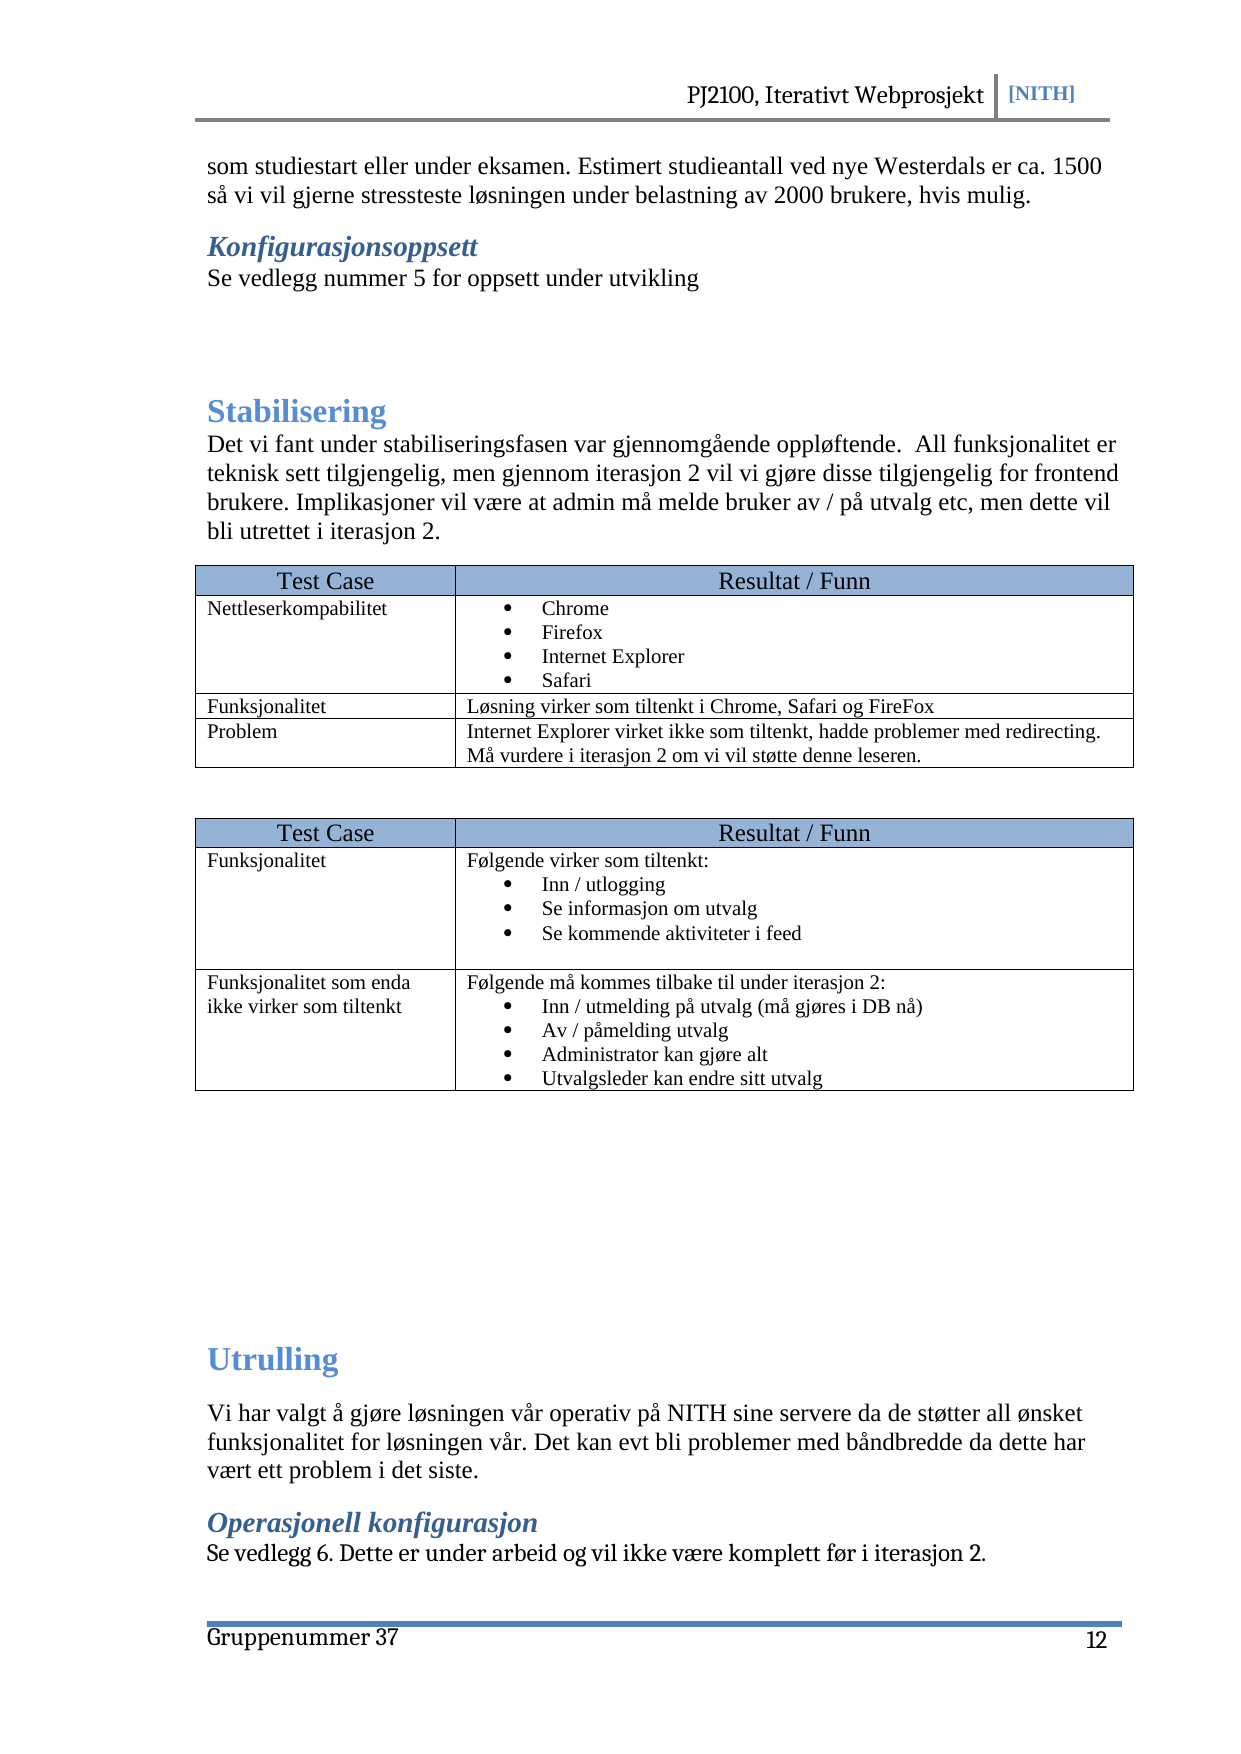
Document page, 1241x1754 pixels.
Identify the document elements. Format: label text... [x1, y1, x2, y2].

text Det vi fant under stabiliseringsfasen var gjennomgående oppløftende. All funksjonalitet er teknisk sett tilgjengelig, men gjennom iterasjon 2 vil vi gjøre disse tilgjengelig for frontend brukere. Implikasjoner vil være at admin må melde bruker av / på utvalg etc, men dette vil bli utrettet i iterasjon 2. [207, 429, 1122, 544]
table_header Test Case [196, 819, 455, 847]
table_cell Følgende virker som tiltenkt: Inn / utlogging Se informasjon om utvalg Se kommende aktiviteter i feed [456, 848, 1133, 968]
text Utrulling [207, 1339, 1122, 1377]
subtitle Operasjonell konfigurasjon [207, 1505, 1122, 1539]
text Se vedlegg 6. Dette er under arbeid og vil ikke være komplett før i iterasjon 2. [207, 1539, 1122, 1567]
table_cell Internet Explorer virket ikke som tiltenkt, hadde problemer med redirecting. Må vurdere i iterasjon 2 om vi vil støtte denne leseren. [456, 719, 1133, 767]
text Se vedlegg nummer 5 for oppsett under utvikling [207, 263, 1122, 292]
table_cell Nettleserkompabilitet [196, 596, 455, 692]
subtitle Konfigurasjonsoppsett [207, 229, 1122, 263]
text Vi har valgt å gjøre løsningen vår operativ på NITH sine servere da de støtter all ønsket funksjonalitet for løsningen vår. Det kan evt bli problemer med båndbredde da dette har vært ett problem i det siste. [207, 1398, 1122, 1484]
table_cell Funksjonalitet som enda ikke virker som tiltenkt [196, 970, 455, 1090]
table_cell Funksjonalitet [196, 848, 455, 968]
subtitle Stabilisering [207, 391, 1122, 429]
table_cell Chrome Firefox Internet Explorer Safari [456, 596, 1133, 692]
table_cell Løsning virker som tiltenkt i Chrome, Safari og FireFox [456, 694, 1133, 718]
table_cell Funksjonalitet [196, 694, 455, 718]
table_header Resultat / Funn [456, 566, 1133, 595]
table_cell Problem [196, 719, 455, 767]
table_cell Følgende må kommes tilbake til under iterasjon 2: Inn / utmelding på utvalg (må gjøres i DB nå) Av / påmelding utvalg Administrator kan gjøre alt Utvalgsleder kan endre sitt utvalg [456, 970, 1133, 1090]
table_header Resultat / Funn [456, 819, 1133, 847]
table_header Test Case [196, 566, 455, 595]
